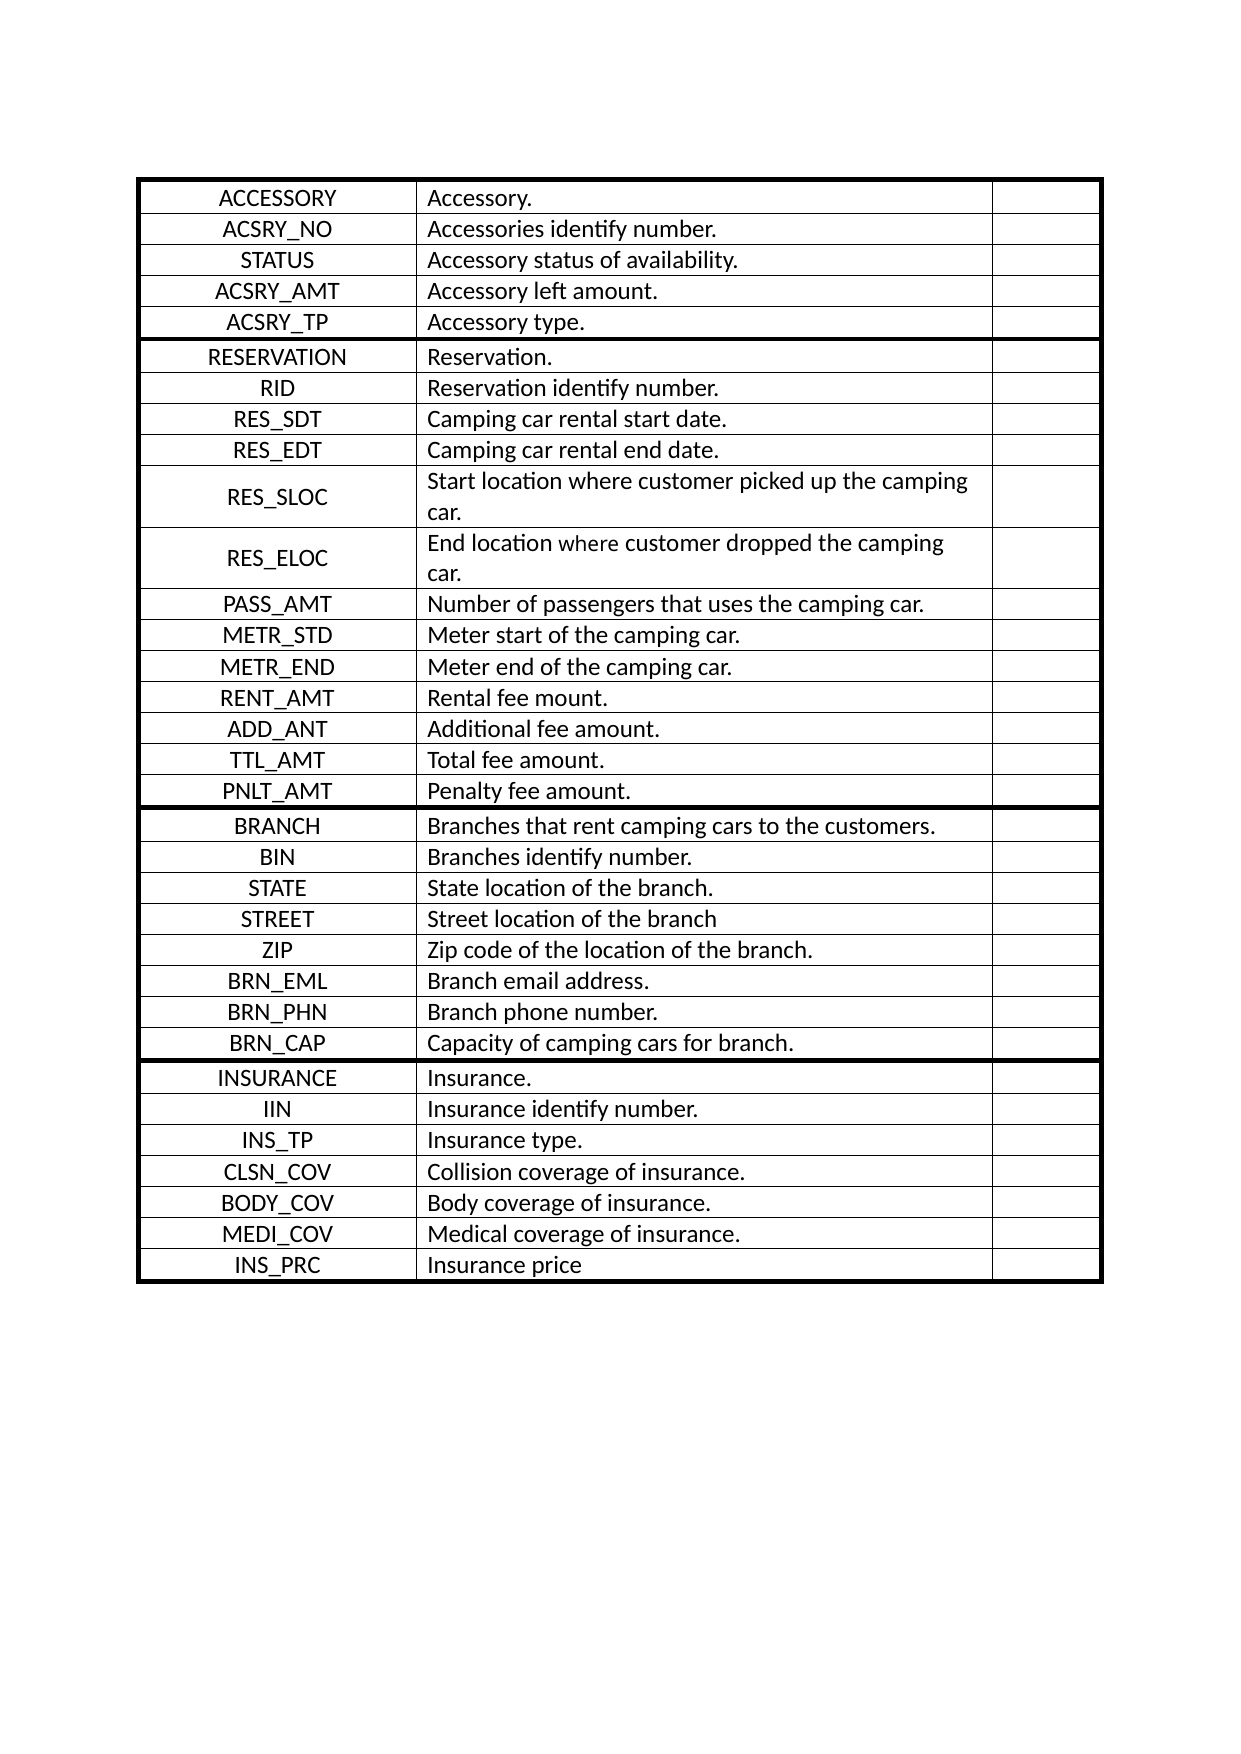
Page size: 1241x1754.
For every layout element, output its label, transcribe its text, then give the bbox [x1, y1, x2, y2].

table_cell ACSRY_TP [141, 307, 416, 337]
table_cell [993, 713, 1099, 743]
table_cell Street location of the branch [417, 904, 992, 934]
table_cell [993, 1218, 1099, 1248]
table_cell MEDI_COV [141, 1218, 416, 1248]
table_cell [993, 435, 1099, 465]
table_cell Collision coverage of insurance. [417, 1156, 992, 1186]
table_cell Total fee amount. [417, 744, 992, 774]
table_cell [993, 935, 1099, 965]
table_cell [993, 873, 1099, 903]
table_cell Body coverage of insurance. [417, 1187, 992, 1217]
table_cell [993, 373, 1099, 403]
table_cell [993, 904, 1099, 934]
table_cell BRN_EML [141, 966, 416, 996]
table_cell Rental fee mount. [417, 682, 992, 712]
table_cell BIN [141, 842, 416, 872]
table_cell METR_STD [141, 620, 416, 650]
table_cell [993, 276, 1099, 306]
table_cell TTL_AMT [141, 744, 416, 774]
table_cell Branch email address. [417, 966, 992, 996]
table_cell STATE [141, 873, 416, 903]
table_cell Reservation. [417, 341, 992, 372]
table_cell Medical coverage of insurance. [417, 1218, 992, 1248]
table_cell PASS_AMT [141, 589, 416, 619]
table_cell [993, 775, 1099, 805]
table_cell [993, 810, 1099, 841]
table_cell Zip code of the location of the branch. [417, 935, 992, 965]
table_cell Reservation identify number. [417, 373, 992, 403]
table_cell ACSRY_AMT [141, 276, 416, 306]
table_cell [993, 404, 1099, 434]
table_cell Accessories identify number. [417, 214, 992, 243]
table_cell [993, 341, 1099, 372]
table_cell RENT_AMT [141, 682, 416, 712]
table_cell ACSRY_NO [141, 214, 416, 243]
table_cell Capacity of camping cars for branch. [417, 1028, 992, 1058]
table_cell [993, 182, 1099, 212]
table_cell Insurance type. [417, 1125, 992, 1155]
table_cell BRANCH [141, 810, 416, 841]
table_cell [993, 1094, 1099, 1124]
table_cell Accessory. [417, 182, 992, 212]
table_cell [993, 620, 1099, 650]
table_cell [993, 682, 1099, 712]
table_cell Start location where customer picked up the camping car. [417, 466, 992, 526]
table_cell Insurance identify number. [417, 1094, 992, 1124]
table_cell IIN [141, 1094, 416, 1124]
table_cell ACCESSORY [141, 182, 416, 212]
table_cell INS_TP [141, 1125, 416, 1155]
table_cell PNLT_AMT [141, 775, 416, 805]
table_cell RES_EDT [141, 435, 416, 465]
table_cell Accessory status of availability. [417, 245, 992, 274]
table_cell State location of the branch. [417, 873, 992, 903]
table_cell INSURANCE [141, 1063, 416, 1093]
table_cell Meter start of the camping car. [417, 620, 992, 650]
table_cell Camping car rental start date. [417, 404, 992, 434]
table_cell [993, 466, 1099, 526]
table_cell [993, 1063, 1099, 1093]
table_cell BRN_PHN [141, 997, 416, 1027]
table_cell RES_SLOC [141, 466, 416, 526]
table_cell End location where customer dropped the camping car. [417, 528, 992, 588]
table_cell Insurance price [417, 1249, 992, 1279]
table_cell RES_ELOC [141, 528, 416, 588]
table_cell Branches that rent camping cars to the customers. [417, 810, 992, 841]
table_cell Camping car rental end date. [417, 435, 992, 465]
table_cell [993, 528, 1099, 588]
table_cell Number of passengers that uses the camping car. [417, 589, 992, 619]
table_cell Penalty fee amount. [417, 775, 992, 805]
table_cell [993, 214, 1099, 243]
table_cell [993, 744, 1099, 774]
table_cell [993, 966, 1099, 996]
table_cell [993, 1156, 1099, 1186]
table_cell CLSN_COV [141, 1156, 416, 1186]
table_cell STREET [141, 904, 416, 934]
table_cell [993, 1125, 1099, 1155]
table_cell [993, 842, 1099, 872]
table_cell [993, 997, 1099, 1027]
table_cell ZIP [141, 935, 416, 965]
table_cell METR_END [141, 651, 416, 681]
table_cell [993, 651, 1099, 681]
table_cell INS_PRC [141, 1249, 416, 1279]
table_cell RESERVATION [141, 341, 416, 372]
table_cell BODY_COV [141, 1187, 416, 1217]
table_cell Additional fee amount. [417, 713, 992, 743]
table_cell RES_SDT [141, 404, 416, 434]
table_cell [993, 589, 1099, 619]
table_cell [993, 307, 1099, 337]
table_cell Accessory type. [417, 307, 992, 337]
table_cell STATUS [141, 245, 416, 274]
table_cell Accessory left amount. [417, 276, 992, 306]
table_cell [993, 1028, 1099, 1058]
table_cell Branch phone number. [417, 997, 992, 1027]
table_cell [993, 245, 1099, 274]
table_cell Meter end of the camping car. [417, 651, 992, 681]
table_cell ADD_ANT [141, 713, 416, 743]
table_cell BRN_CAP [141, 1028, 416, 1058]
table_cell RID [141, 373, 416, 403]
table_cell Insurance. [417, 1063, 992, 1093]
table_cell [993, 1249, 1099, 1279]
table_cell [993, 1187, 1099, 1217]
table_cell Branches identify number. [417, 842, 992, 872]
